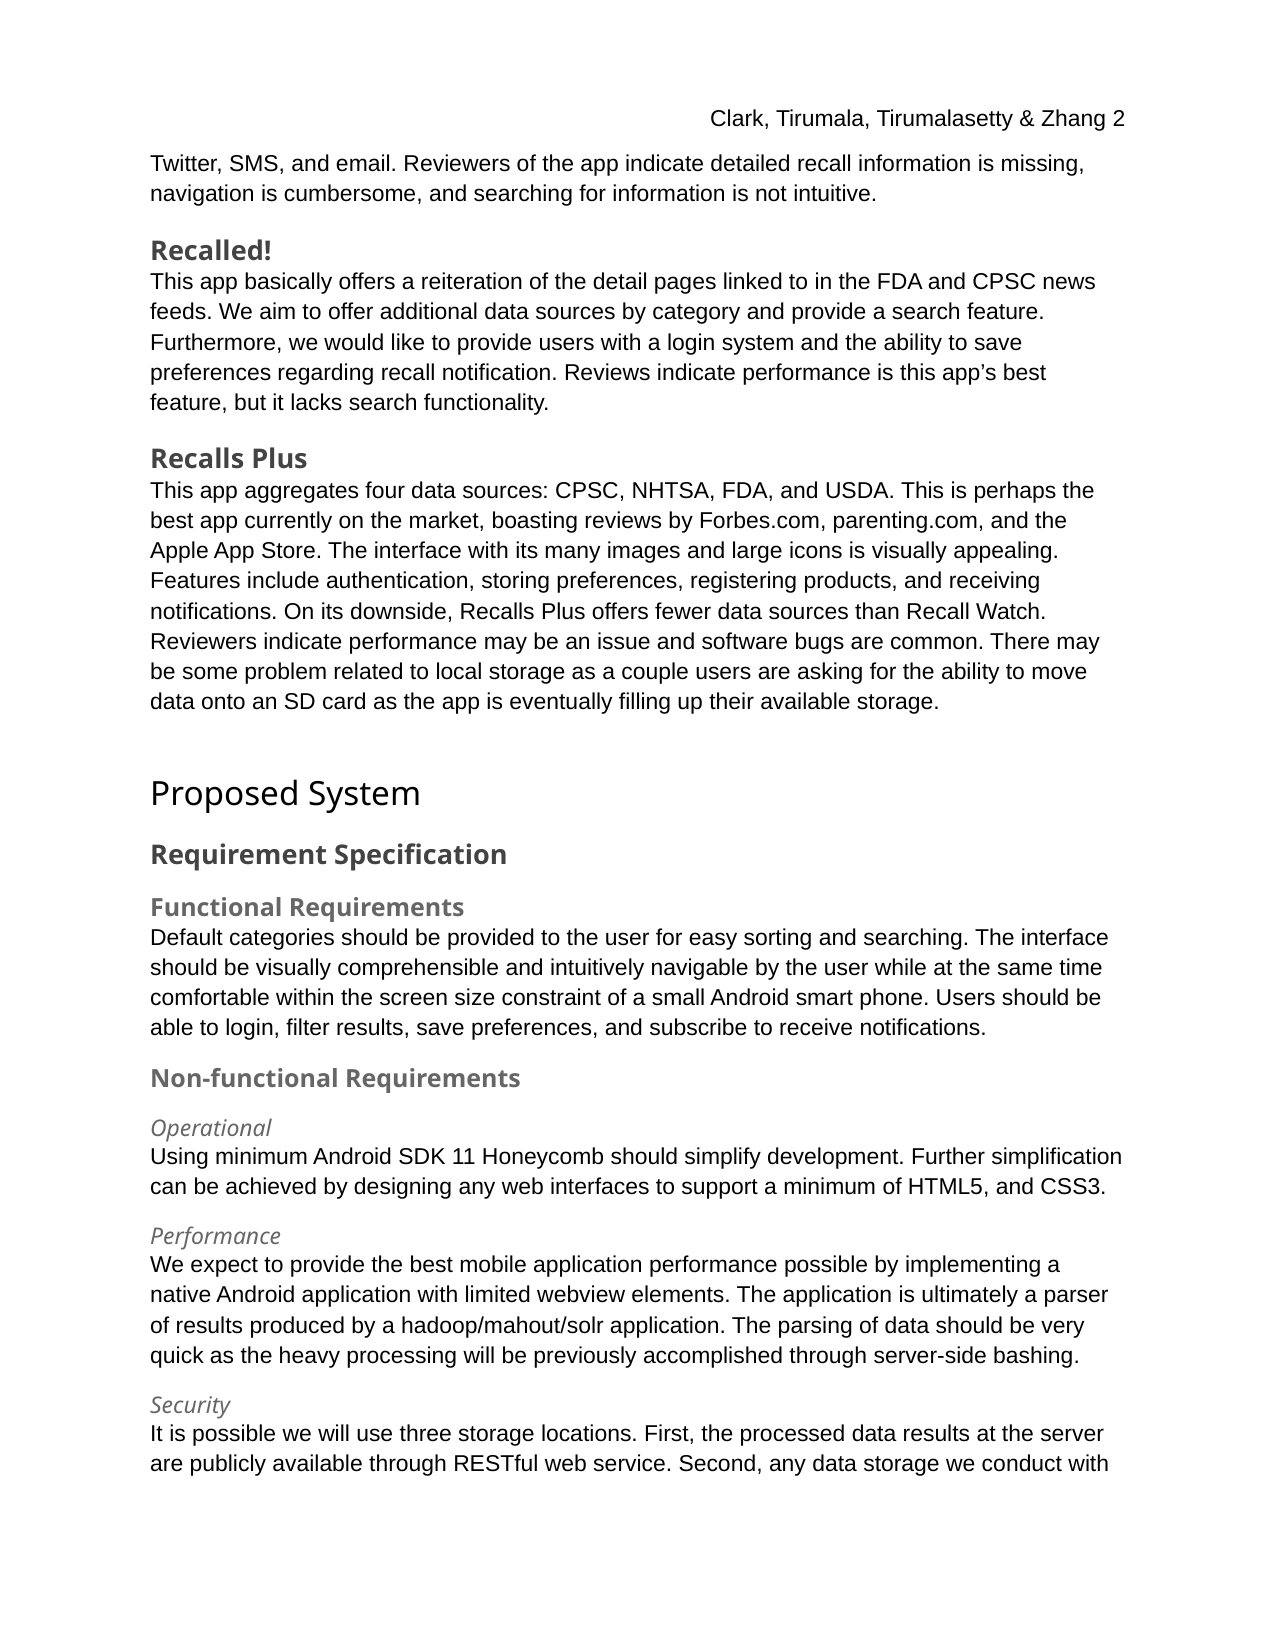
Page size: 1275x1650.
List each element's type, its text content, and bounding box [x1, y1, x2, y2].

subtitle Proposed System [150, 769, 1125, 815]
subtitle Performance [150, 1220, 1125, 1251]
subtitle Functional Requirements [150, 889, 1125, 923]
subtitle Operational [150, 1112, 1125, 1143]
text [150, 1420, 1125, 1477]
text This app aggregates four data sources: CPSC, NHTSA, FDA, and USDA. This is perhaps the best app currently on the market, boasting reviews by Forbes.com, parenting.com, and the Apple App Store. The interface with its many images and large icons is visually appealing. Features include authentication, storing preferences, registering products, and receiving notifications. On its downside, Recalls Plus offers fewer data sources than Recall Watch. Reviewers indicate performance may be an issue and software bugs are common. There may be some problem related to local storage as a couple users are asking for the ability to move data onto an SD card as the app is eventually filling up their available storage. [150, 477, 1125, 715]
text This app basically offers a reiteration of the detail pages linked to in the FDA and CPSC news feeds. We aim to offer additional data sources by category and provide a search feature. Furthermore, we would like to provide users with a login system and the ability to save preferences regarding recall notification. Reviews indicate performance is this app’s best feature, but it lacks search functionality. [150, 268, 1125, 415]
text Default categories should be provided to the user for easy sorting and searching. The interface should be visually comprehensible and intuitively navigable by the user while at the same time comfortable within the screen size constraint of a small Android smart phone. Users should be able to login, filter results, save preferences, and subscribe to receive notifications. [150, 923, 1125, 1040]
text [150, 150, 1125, 207]
subtitle Recalls Plus [150, 440, 1125, 477]
subtitle Recalled! [150, 231, 1125, 268]
subtitle Non-functional Requirements [150, 1061, 1125, 1095]
text We expect to provide the best mobile application performance possible by implementing a native Android application with limited webview elements. The application is ultimately a parser of results produced by a hadoop/mahout/solr application. The parsing of data should be very quick as the heavy processing will be previously accomplished through server-side bashing. [150, 1251, 1125, 1368]
text Using minimum Android SDK 11 Honeycomb should simplify development. Further simplification can be achieved by designing any web interfaces to support a minimum of HTML5, and CSS3. [150, 1143, 1125, 1199]
subtitle Requirement Specification [150, 836, 1125, 873]
subtitle Security [150, 1389, 1125, 1420]
